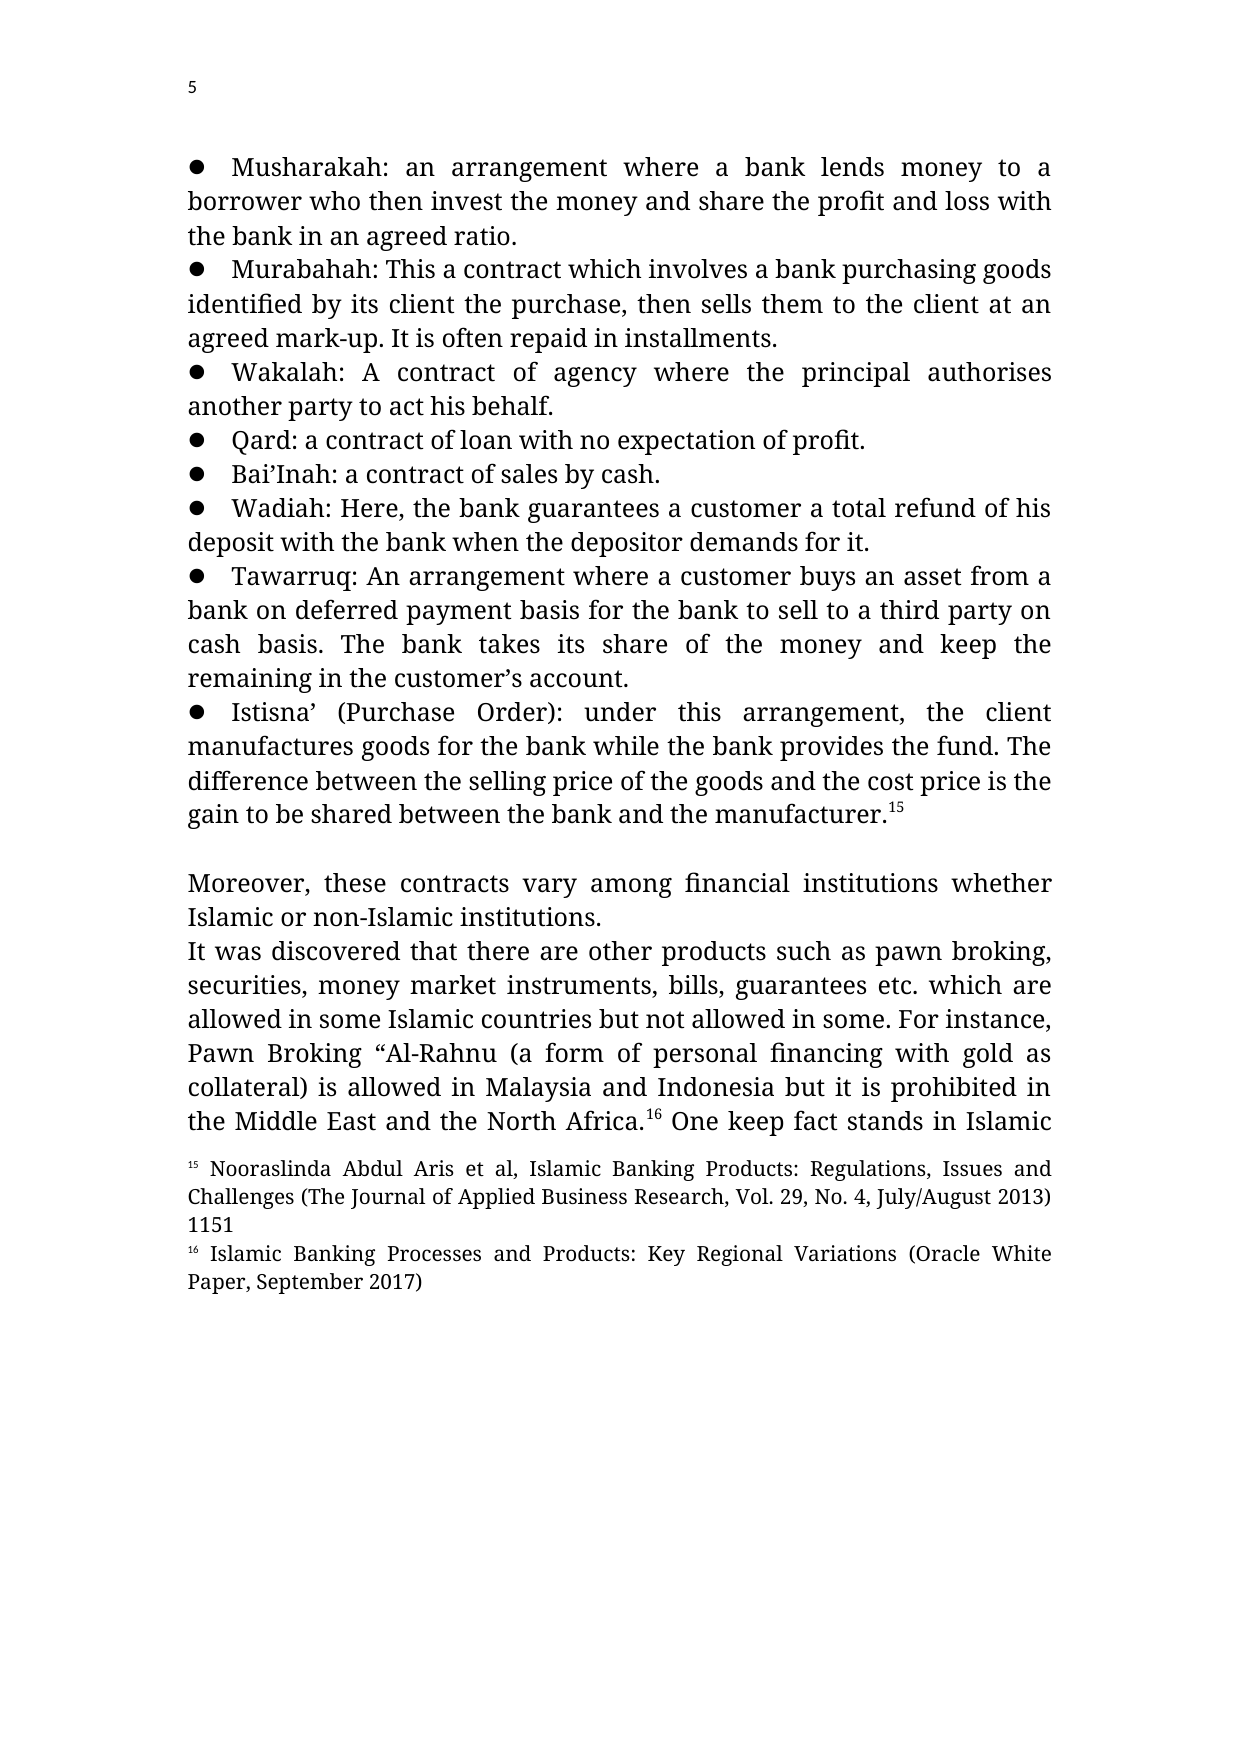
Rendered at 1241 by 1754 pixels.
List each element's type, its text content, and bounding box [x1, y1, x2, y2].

list It was discovered that there are other products such as pawn broking, securities, money market instruments, bills, guarantees etc. which are allowed in some Islamic countries but not allowed in some. For instance, Pawn Broking “Al-Rahnu (a form of personal financing with gold as collateral) is allowed in Malaysia and Indonesia but it is prohibited in the Middle East and the North Africa. One keep fact stands in Islamic product design: there is no element of interest-taking for time value of money and it finances only transactions that have underlying assets. As Seibel et al opined, this is to avoid speculations which is against Shari’ah legislation and moral hazard and as such, only investors who have many years of business experience are financed. Investors with little or no business experience who are considered high-risk may receive a moderate amount of financing on ‘Qard Hasan’ term (an arrangement where profit is not expected of a borrower) free of any profit sharing margin but usually repaid by instalment though backed by collateral. [187, 933, 1053, 1138]
list Istisna’ (Purchase Order): under this arrangement, the client manufactures goods for the bank while the bank provides the fund. The difference between the selling price of the goods and the cost price is the gain to be shared between the bank and the manufacturer. [187, 695, 1053, 831]
list Murabahah: This a contract which involves a bank purchasing goods identified by its client the purchase, then sells them to the client at an agreed mark-up. It is often repaid in installments. [187, 252, 1053, 354]
list Wadiah: Here, the bank guarantees a customer a total refund of his deposit with the bank when the depositor demands for it. [187, 491, 1053, 559]
list Bai’Inah: a contract of sales by cash. [187, 457, 1053, 491]
list Tawarruq: An arrangement where a customer buys an asset from a bank on deferred payment basis for the bank to sell to a third party on cash basis. The bank takes its share of the money and keep the remaining in the customer’s account. [187, 559, 1053, 695]
list Moreover, these contracts vary among financial institutions whether Islamic or non-Islamic institutions. [187, 865, 1053, 933]
list Qard: a contract of loan with no expectation of profit. [187, 422, 1053, 457]
list Musharakah: an arrangement where a bank lends money to a borrower who then invest the money and share the profit and loss with the bank in an agreed ratio. [187, 150, 1053, 252]
list Wakalah: A contract of agency where the principal authorises another party to act his behalf. [187, 354, 1053, 422]
